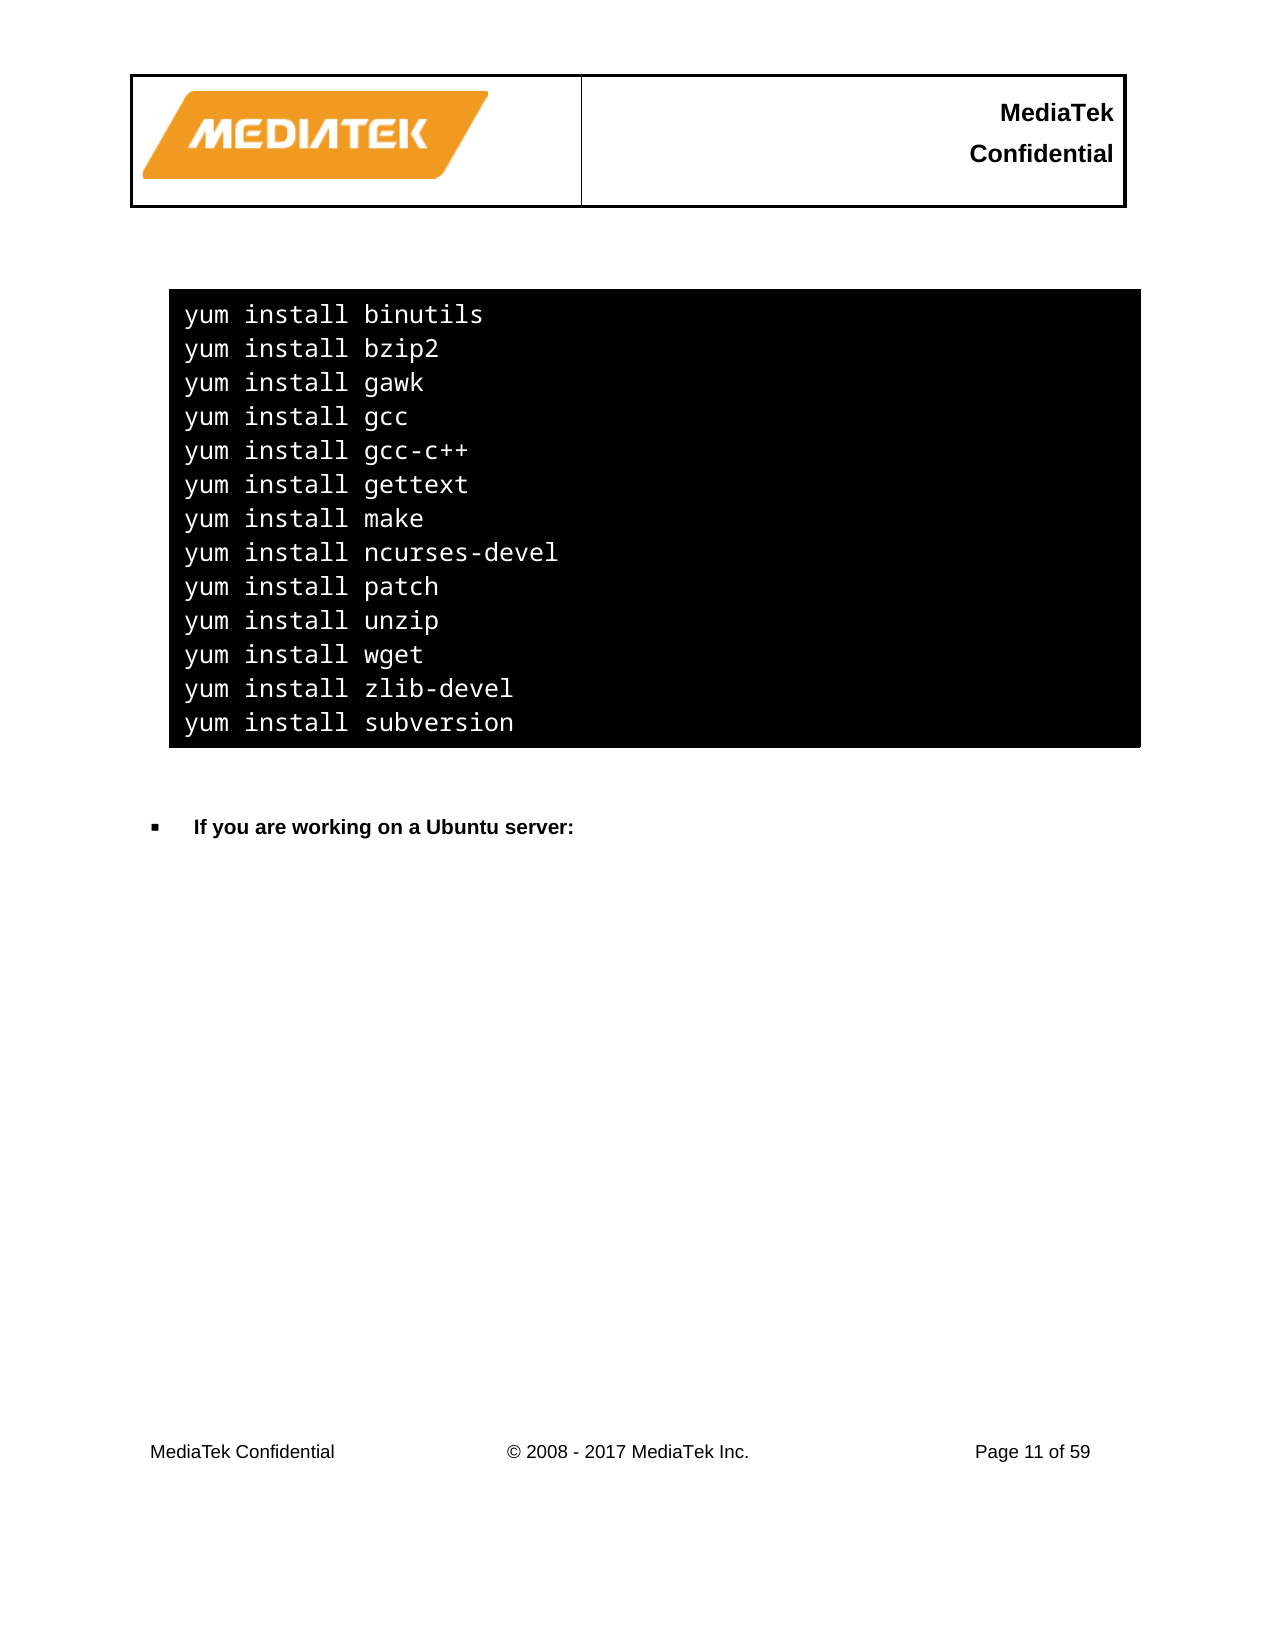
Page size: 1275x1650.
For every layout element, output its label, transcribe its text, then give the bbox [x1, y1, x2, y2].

picture [142, 91, 488, 179]
list If you are working on a Ubuntu server: [150, 815, 1125, 839]
